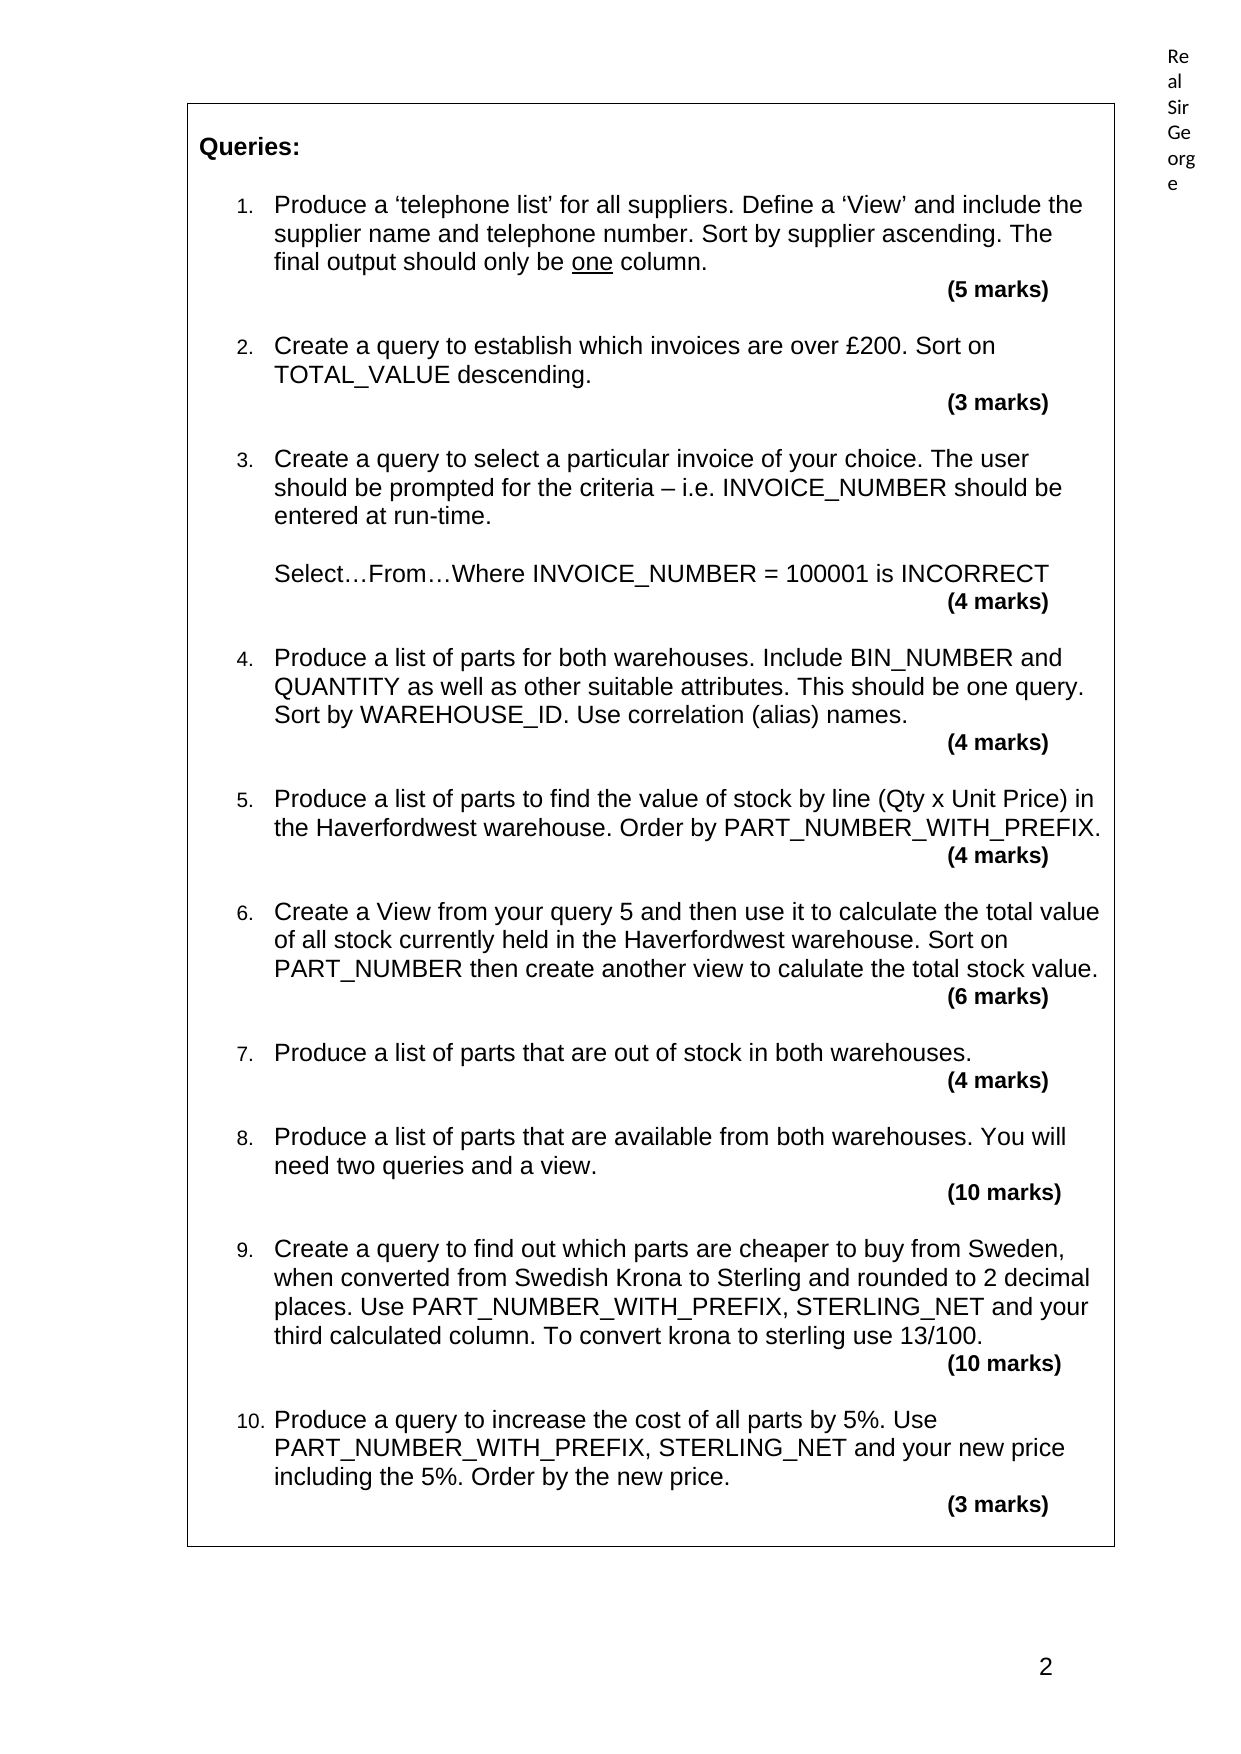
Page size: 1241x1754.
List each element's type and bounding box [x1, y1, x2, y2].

table_cell [188, 104, 1114, 1546]
